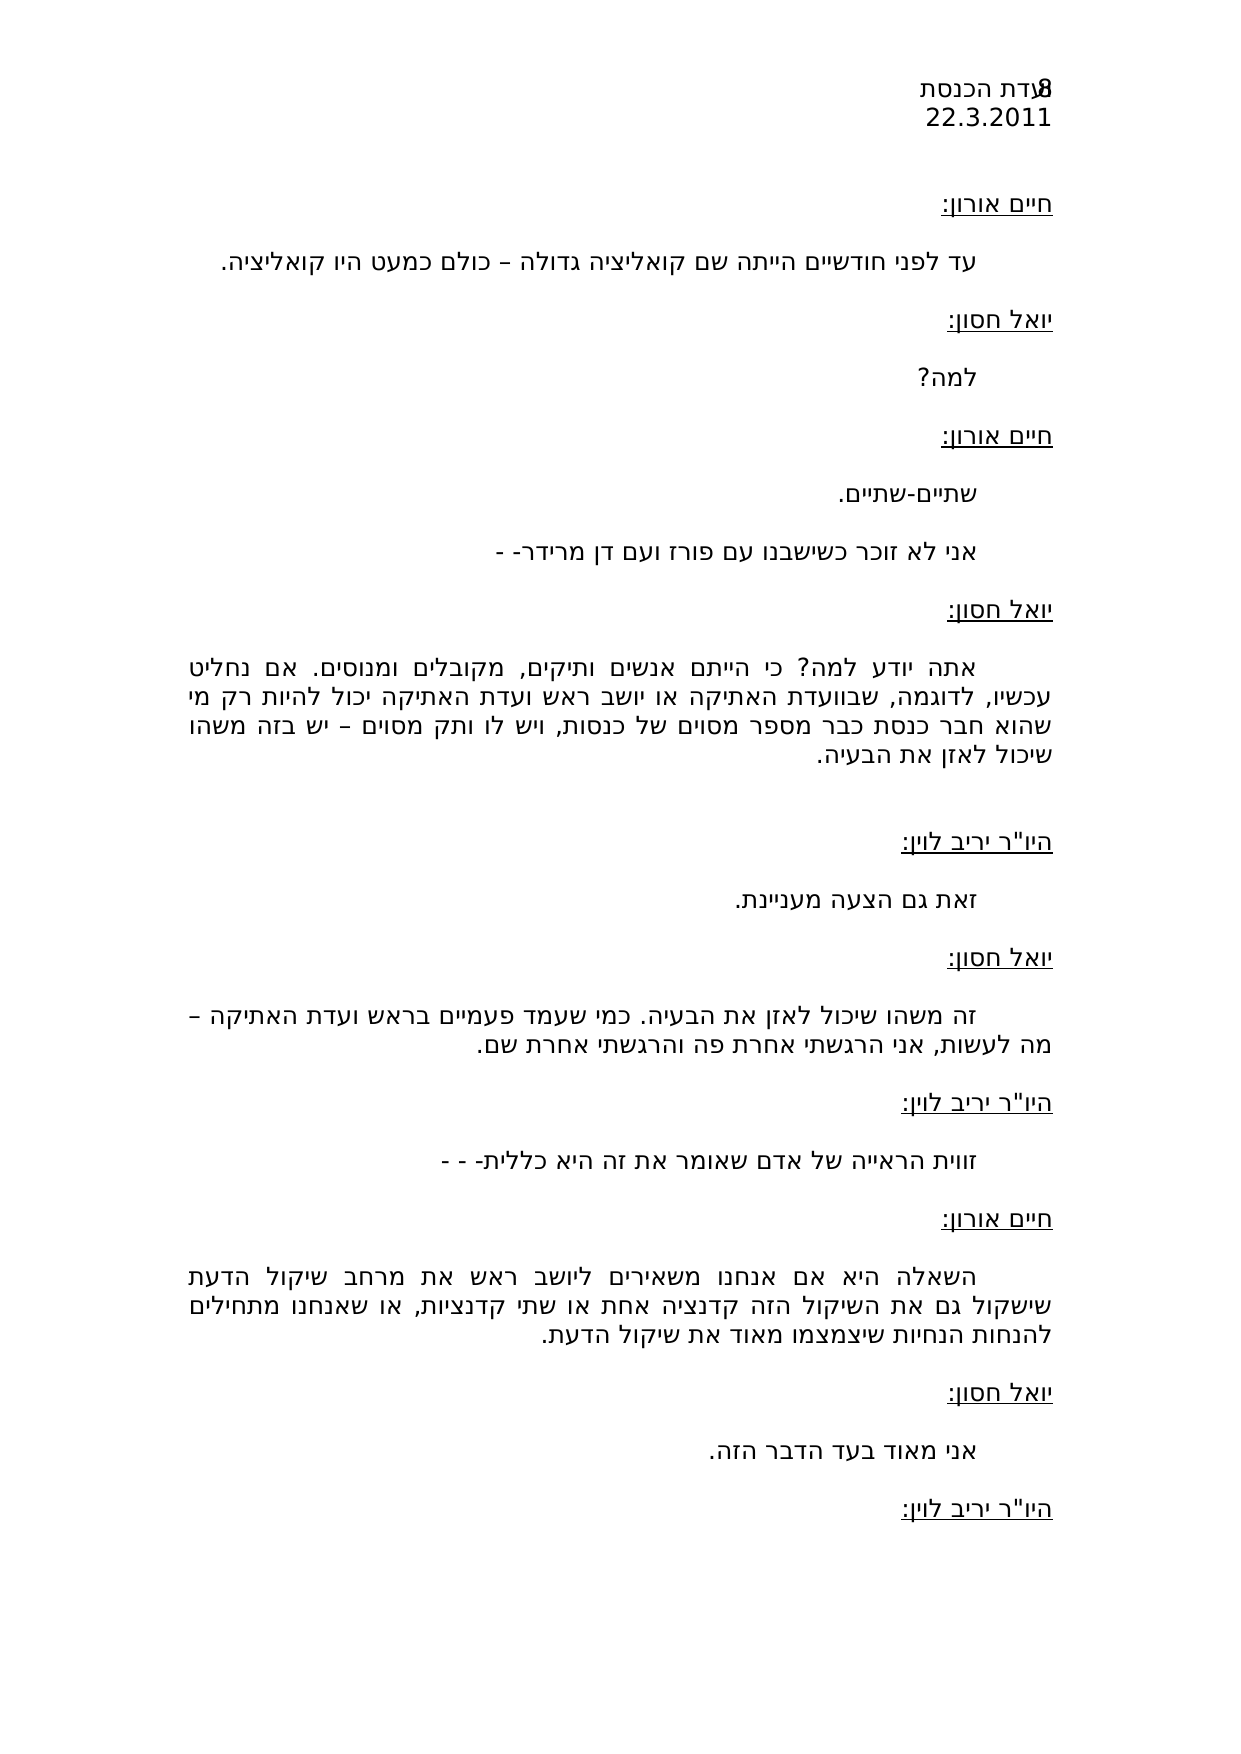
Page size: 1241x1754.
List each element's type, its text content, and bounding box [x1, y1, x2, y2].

text למה? [187, 363, 1053, 392]
text זווית הראייה של אדם שאומר את זה היא כללית- - - [187, 1146, 1053, 1175]
text זאת גם הצעה מעניינת. [187, 885, 1053, 914]
text היו"ר יריב לוין: [187, 1494, 1053, 1523]
text היו"ר יריב לוין: [187, 827, 1053, 856]
text אתה יודע למה? כי הייתם אנשים ותיקים, מקובלים ומנוסים. אם נחליט עכשיו, לדוגמה, שבוועדת האתיקה או יושב ראש ועדת האתיקה יכול להיות רק מי שהוא חבר כנסת כבר מספר מסוים של כנסות, ויש לו ותק מסוים – יש בזה משהו שיכול לאזן את הבעיה. [187, 653, 1053, 769]
text עד לפני חודשיים הייתה שם קואליציה גדולה – כולם כמעט היו קואליציה. [187, 247, 1053, 277]
text יואל חסון: [187, 943, 1053, 972]
text יואל חסון: [187, 595, 1053, 624]
text חיים אורון: [187, 1204, 1053, 1233]
text חיים אורון: [187, 421, 1053, 450]
text יואל חסון: [187, 305, 1053, 334]
text אני לא זוכר כשישבנו עם פורז ועם דן מרידר- - [187, 537, 1053, 566]
text זה משהו שיכול לאזן את הבעיה. כמי שעמד פעמיים בראש ועדת האתיקה – מה לעשות, אני הרגשתי אחרת פה והרגשתי אחרת שם. [187, 1001, 1053, 1059]
text היו"ר יריב לוין: [187, 1088, 1053, 1117]
text שתיים-שתיים. [187, 479, 1053, 508]
text אני מאוד בעד הדבר הזה. [187, 1436, 1053, 1465]
text יואל חסון: [187, 1378, 1053, 1407]
text חיים אורון: [187, 189, 1053, 219]
text השאלה היא אם אנחנו משאירים ליושב ראש את מרחב שיקול הדעת שישקול גם את השיקול הזה קדנציה אחת או שתי קדנציות, או שאנחנו מתחילים להנחות הנחיות שיצמצמו מאוד את שיקול הדעת. [187, 1262, 1053, 1349]
